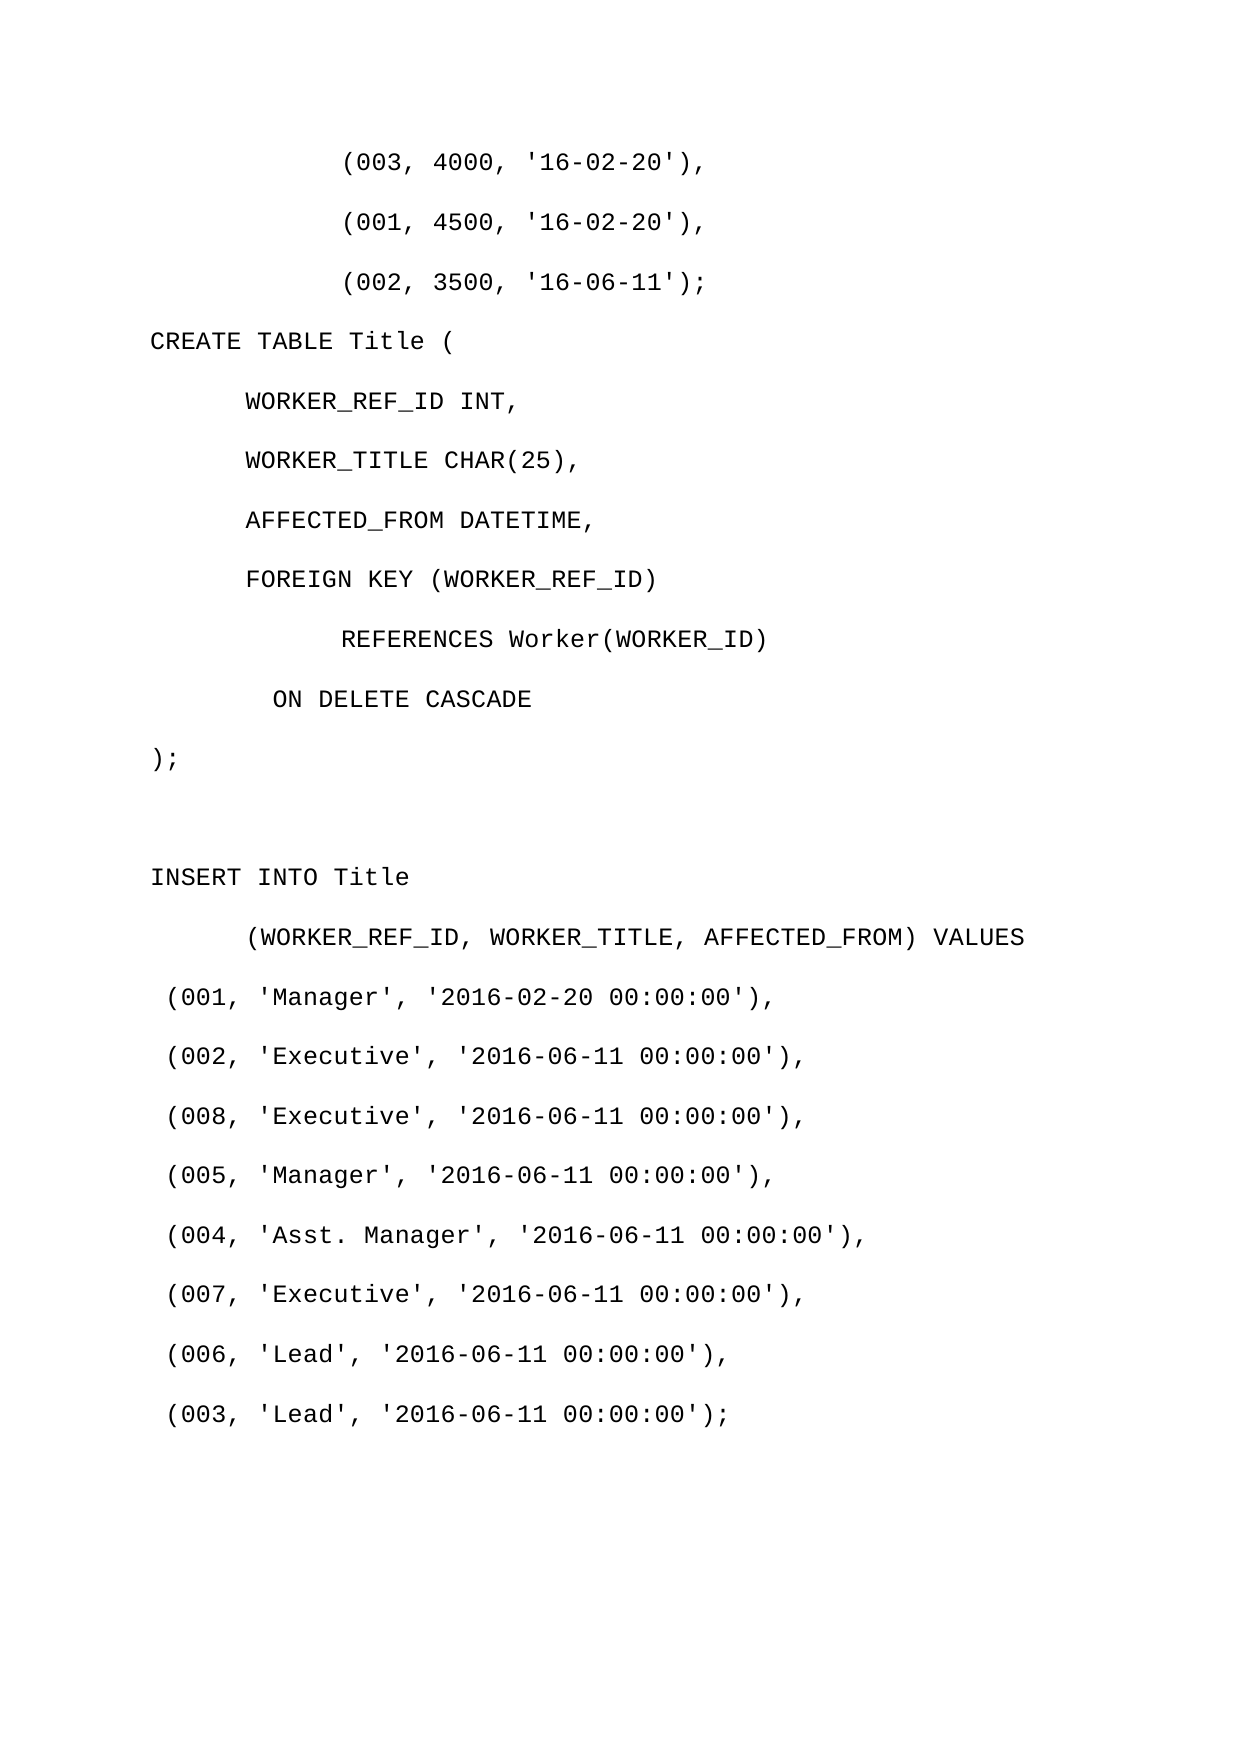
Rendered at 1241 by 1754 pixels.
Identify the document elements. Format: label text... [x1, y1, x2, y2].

text ); [150, 746, 1090, 774]
text (WORKER_REF_ID, WORKER_TITLE, AFFECTED_FROM) VALUES [150, 924, 1090, 953]
text (008, 'Executive', '2016-06-11 00:00:00'), [150, 1103, 1090, 1132]
text (001, 4500, '16-02-20'), [150, 209, 1090, 238]
text (001, 'Manager', '2016-02-20 00:00:00'), [150, 984, 1090, 1012]
text WORKER_REF_ID INT, [150, 388, 1090, 417]
text AFFECTED_FROM DATETIME, [150, 507, 1090, 536]
text (003, 4000, '16-02-20'), [150, 150, 1090, 178]
text REFERENCES Worker(WORKER_ID) [150, 627, 1090, 655]
text (004, 'Asst. Manager', '2016-06-11 00:00:00'), [150, 1222, 1090, 1251]
text INSERT INTO Title [150, 865, 1090, 893]
text (003, 'Lead', '2016-06-11 00:00:00'); [150, 1401, 1090, 1429]
text ON DELETE CASCADE [150, 686, 1090, 714]
text (002, 3500, '16-06-11'); [150, 269, 1090, 297]
text (002, 'Executive', '2016-06-11 00:00:00'), [150, 1044, 1090, 1072]
text (007, 'Executive', '2016-06-11 00:00:00'), [150, 1282, 1090, 1310]
text (005, 'Manager', '2016-06-11 00:00:00'), [150, 1163, 1090, 1191]
text FOREIGN KEY (WORKER_REF_ID) [150, 567, 1090, 595]
text (006, 'Lead', '2016-06-11 00:00:00'), [150, 1342, 1090, 1370]
text WORKER_TITLE CHAR(25), [150, 448, 1090, 476]
text CREATE TABLE Title ( [150, 329, 1090, 357]
